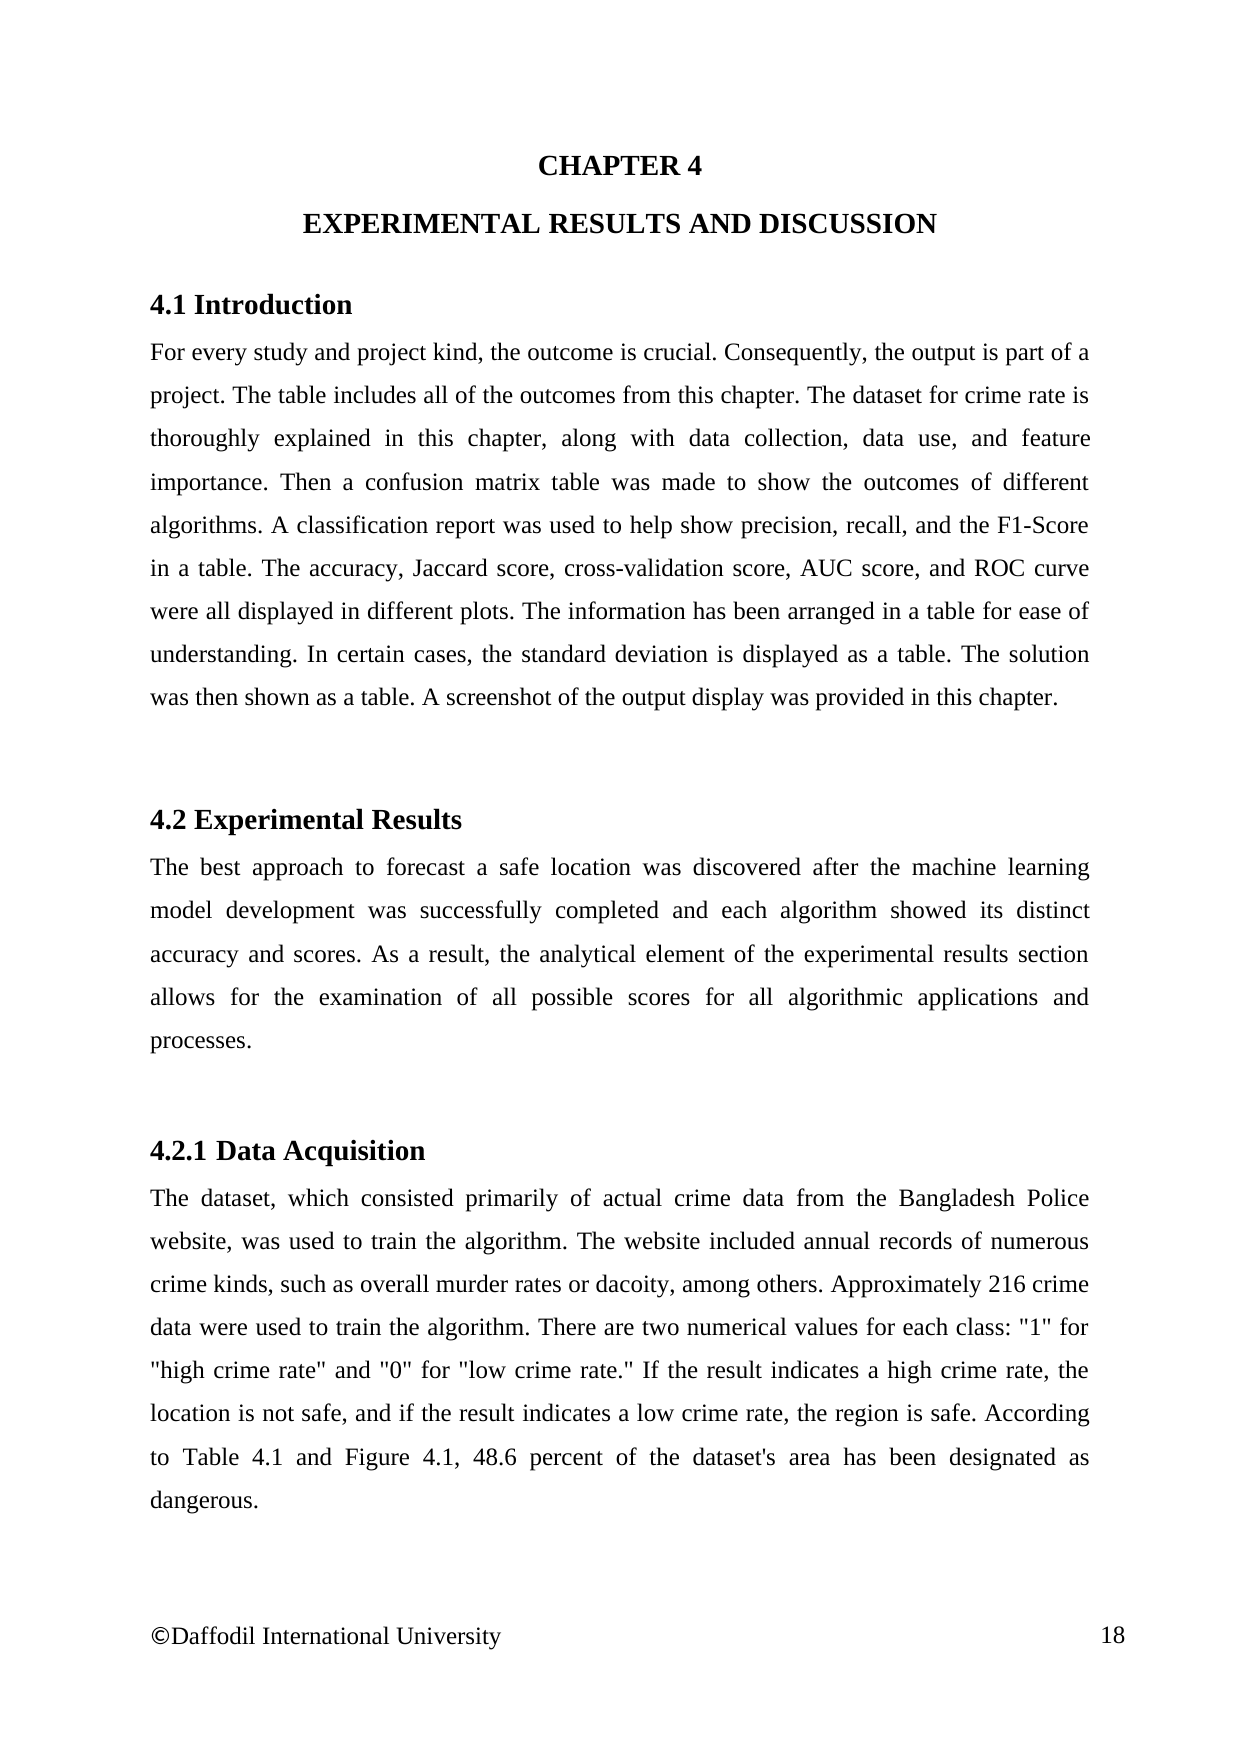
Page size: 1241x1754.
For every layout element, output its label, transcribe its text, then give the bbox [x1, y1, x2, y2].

subtitle CHAPTER 4 EXPERIMENTAL RESULTS AND DISCUSSION [303, 148, 938, 240]
text For every study and project kind, the outcome is crucial. Consequently, the output is part of a project. The table includes all of the outcomes from this chapter. The dataset for crime rate is thoroughly explained in this chapter, along with data collection, data use, and feature importance. Then a confusion matrix table was made to show the outcomes of different algorithms. A classification report was used to help show precision, recall, and the F1-Score in a table. The accuracy, Jaccard score, cross-validation score, AUC score, and ROC curve were all displayed in different plots. The information has been arranged in a table for ease of understanding. In certain cases, the standard deviation is displayed as a table. The solution was then shown as a table. A screenshot of the output display was provided in this chapter. [150, 337, 1091, 711]
text The best approach to forecast a safe location was discovered after the machine learning model development was successfully completed and each algorithm showed its distinct accuracy and scores. As a result, the analytical element of the experimental results section allows for the examination of all possible scores for all algorithmic applications and processes. [150, 852, 1090, 1054]
subtitle Data Acquisition [150, 1133, 1140, 1166]
subtitle Experimental Results [150, 802, 1140, 836]
subtitle Introduction [150, 287, 1140, 321]
text The dataset, which consisted primarily of actual crime data from the Bangladesh Police website, was used to train the algorithm. The website included annual records of numerous crime kinds, such as overall murder rates or dacoity, among others. Approximately 216 crime data were used to train the algorithm. There are two numerical values for each class: "1" for "high crime rate" and "0" for "low crime rate." If the result indicates a high crime rate, the location is not safe, and if the result indicates a low crime rate, the region is safe. According to Table 4.1 and Figure 4.1, 48.6 percent of the dataset's area has been designated as dangerous. [150, 1183, 1090, 1513]
